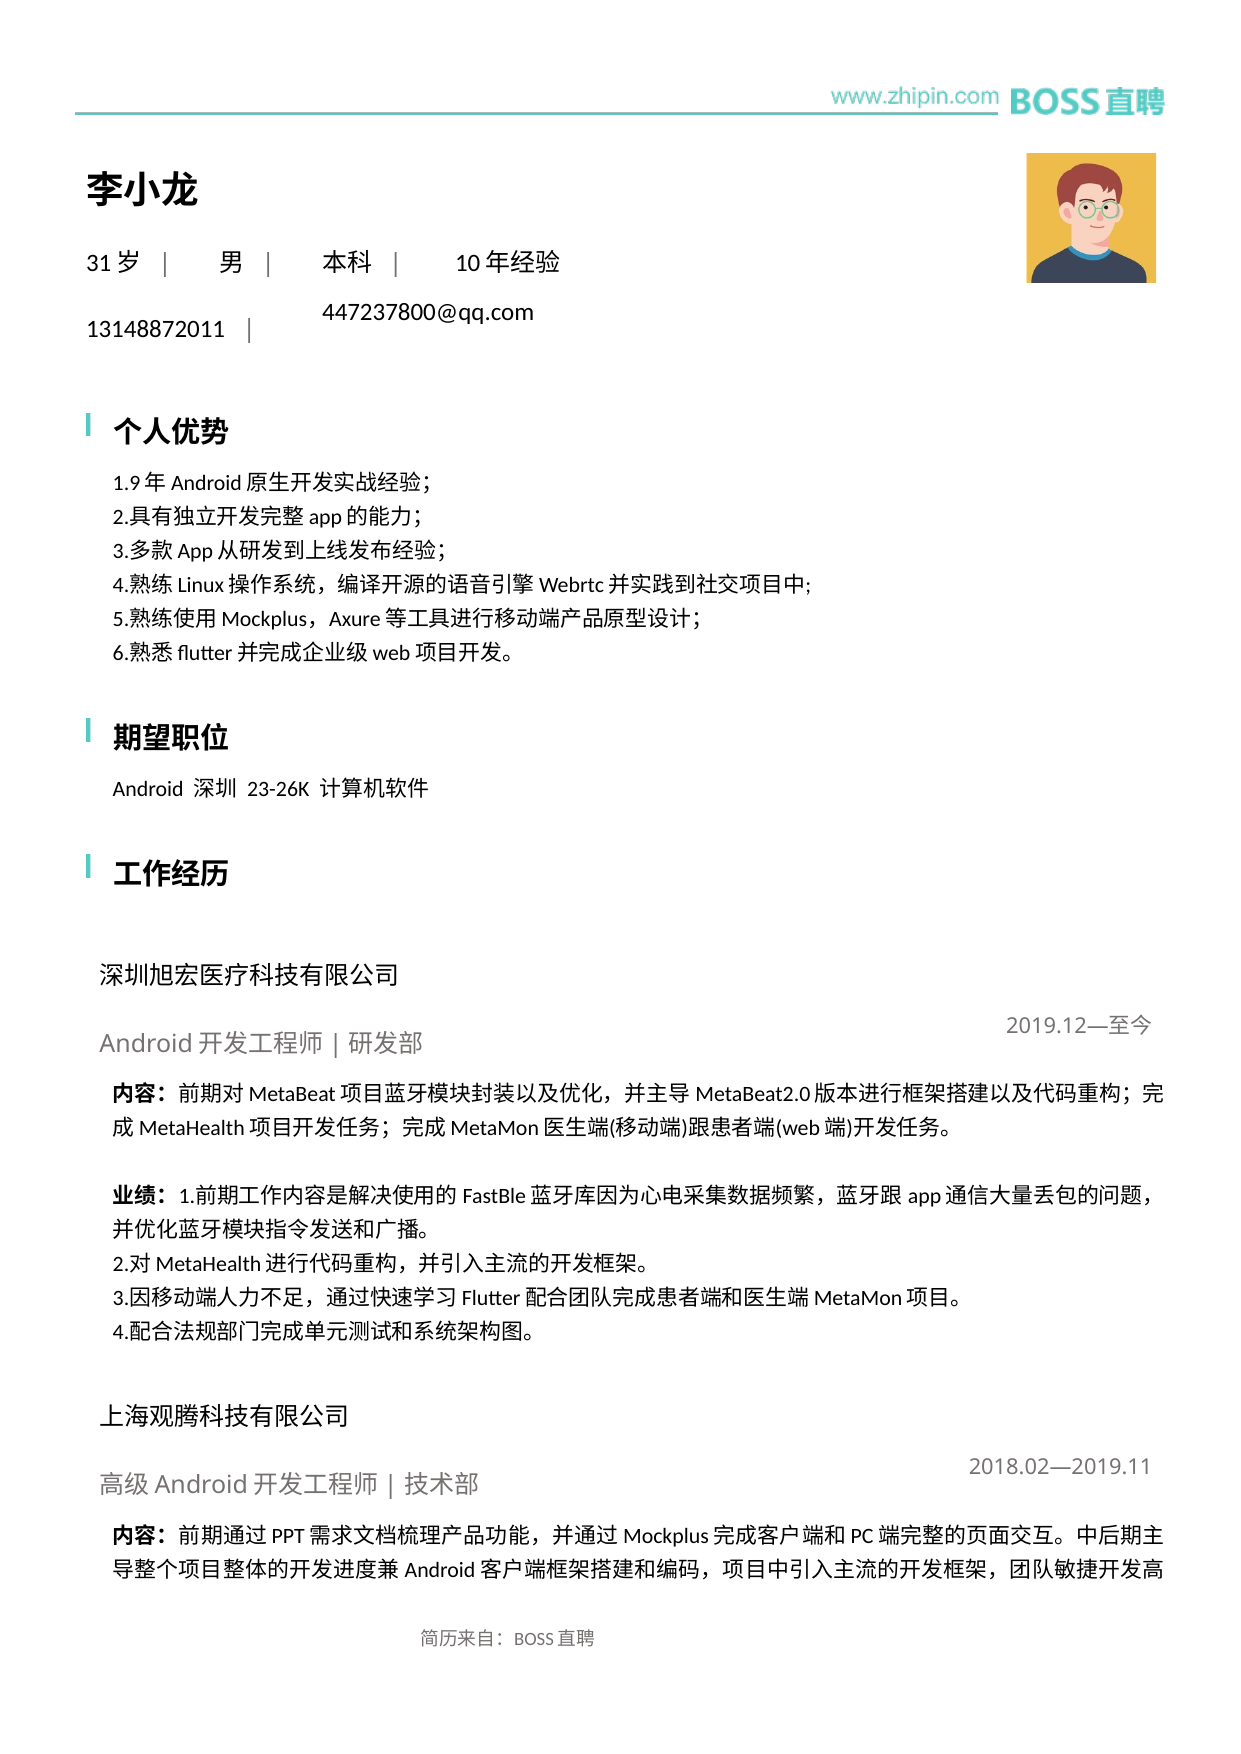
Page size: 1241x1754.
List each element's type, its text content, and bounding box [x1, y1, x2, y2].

table_header 深圳旭宏医疗科技有限公司 [75, 939, 1163, 1007]
table_header 期望职位 [102, 702, 942, 769]
table_header 上海观腾科技有限公司 [75, 1381, 1163, 1449]
picture [75, 85, 1165, 115]
picture [86, 718, 91, 742]
text 2.具有独立开发完整app的能力； [112, 498, 1165, 532]
table_header 工作经历 [102, 838, 1163, 905]
table_cell 13148872011 | [75, 294, 311, 362]
table_cell 男 | [208, 226, 311, 294]
table_cell 447237800@qq.com [311, 294, 990, 362]
picture [86, 854, 91, 878]
text 3.因移动端人力不足，通过快速学习Flutter配合团队完成患者端和医生端MetaMon项目。 [112, 1279, 1165, 1313]
text 6.熟悉flutter并完成企业级web项目开发。 [112, 634, 1165, 668]
table_header [75, 396, 102, 464]
table_cell 高级Android开发工程师 | 技术部 [75, 1449, 857, 1517]
text 业绩：1.前期工作内容是解决使用的FastBle蓝牙库因为心电采集数据频繁，蓝牙跟app通信大量丢包的问题，并优化蓝牙模块指令发送和广播。 [112, 1177, 1165, 1245]
table_cell 10年经验 [444, 226, 990, 294]
text 4.配合法规部门完成单元测试和系统架构图。 [112, 1313, 1165, 1347]
table_cell Android开发工程师 | 研发部 [75, 1007, 857, 1075]
table_cell 31岁 | [75, 226, 208, 294]
table_header [75, 702, 102, 769]
table_cell 2018.02—2019.11 [858, 1449, 1163, 1517]
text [112, 1517, 1165, 1584]
text Android 深圳 23-26K 计算机软件 [112, 769, 1165, 803]
text 2.对MetaHealth进行代码重构，并引入主流的开发框架。 [112, 1245, 1165, 1279]
text 3.多款App从研发到上线发布经验； [112, 532, 1165, 566]
table_cell 本科 | [311, 226, 443, 294]
table_header 李小龙 [75, 153, 990, 226]
table_header [990, 153, 1167, 362]
picture [1026, 153, 1157, 283]
text 5.熟练使用Mockplus，Axure等工具进行移动端产品原型设计； [112, 600, 1165, 634]
picture [86, 413, 91, 436]
table_cell 2019.12—至今 [858, 1007, 1163, 1075]
table_header 个人优势 [102, 396, 942, 464]
text 内容：前期对MetaBeat项目蓝牙模块封装以及优化，并主导MetaBeat2.0版本进行框架搭建以及代码重构；完成MetaHealth项目开发任务；完成MetaMon医生端(移动端)跟患者端(web端)开发任务。 [112, 1075, 1165, 1143]
table_header [75, 838, 102, 905]
text 4.熟练Linux操作系统，编译开源的语音引擎Webrtc并实践到社交项目中; [112, 566, 1165, 600]
text 1.9年Android原生开发实战经验； [112, 464, 1165, 498]
